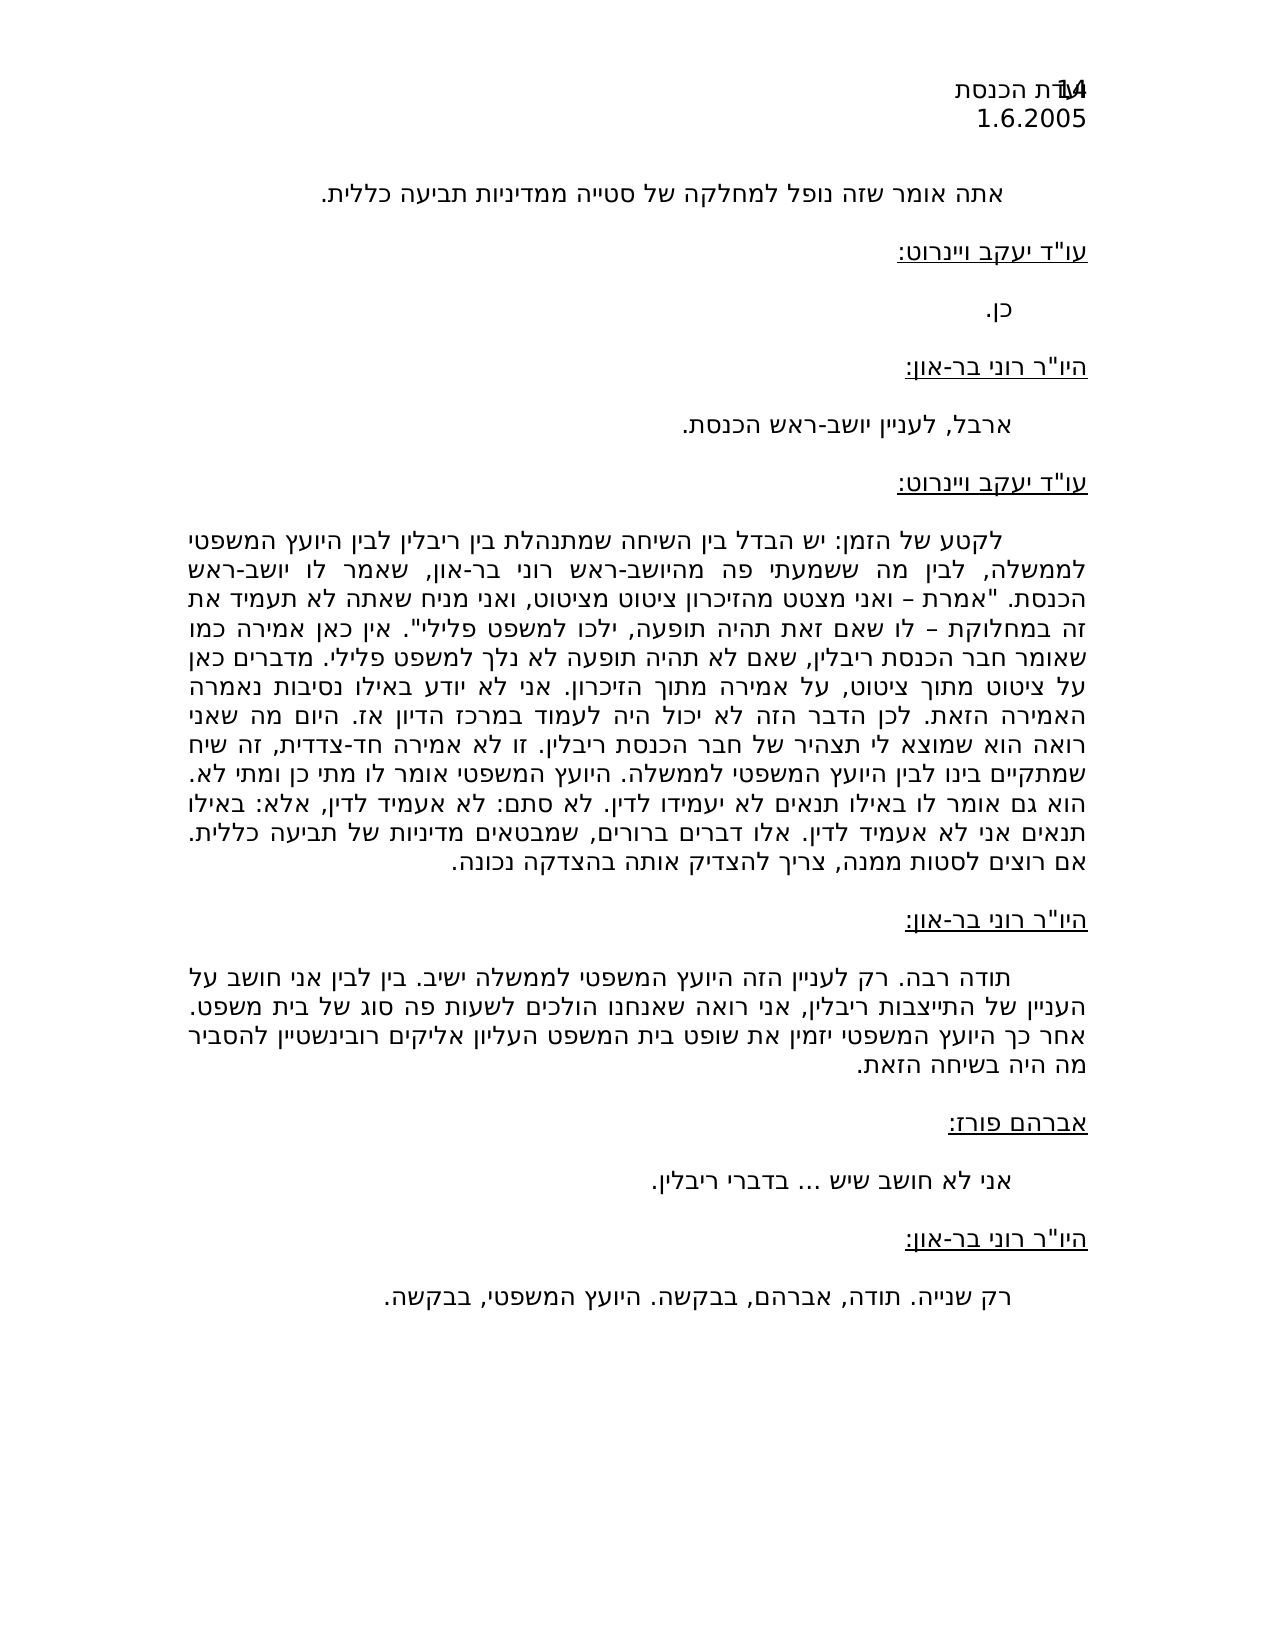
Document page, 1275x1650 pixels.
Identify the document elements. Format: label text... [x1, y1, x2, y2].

text כן. [187, 294, 1087, 324]
text אני לא חושב שיש ... בדברי ריבלין. [187, 1166, 1087, 1195]
text היו"ר רוני בר-און: [187, 1224, 1087, 1253]
text ארבל, לעניין יושב-ראש הכנסת. [187, 410, 1087, 439]
text עו"ד יעקב ויינרוט: [187, 237, 1087, 266]
text היו"ר רוני בר-און: [187, 352, 1087, 382]
text אברהם פורז: [187, 1108, 1087, 1137]
text היו"ר רוני בר-און: [187, 905, 1087, 934]
text אתה אומר שזה נופל למחלקה של סטייה ממדיניות תביעה כללית. [187, 179, 1087, 208]
text רק שנייה. תודה, אברהם, בבקשה. היועץ המשפטי, בבקשה. [187, 1282, 1087, 1311]
text עו"ד יעקב ויינרוט: [187, 468, 1087, 497]
text תודה רבה. רק לעניין הזה היועץ המשפטי לממשלה ישיב. בין לבין אני חושב על העניין של התייצבות ריבלין, אני רואה שאנחנו הולכים לשעות פה סוג של בית משפט. אחר כך היועץ המשפטי יזמין את שופט בית המשפט העליון אליקים רובינשטיין להסביר מה היה בשיחה הזאת. [187, 963, 1087, 1079]
text לקטע של הזמן: יש הבדל בין השיחה שמתנהלת בין ריבלין לבין היועץ המשפטי לממשלה, לבין מה ששמעתי פה מהיושב-ראש רוני בר-און, שאמר לו יושב-ראש הכנסת. "אמרת – ואני מצטט מהזיכרון ציטוט מציטוט, ואני מניח שאתה לא תעמיד את זה במחלוקת – לו שאם זאת תהיה תופעה, ילכו למשפט פלילי". אין כאן אמירה כמו שאומר חבר הכנסת ריבלין, שאם לא תהיה תופעה לא נלך למשפט פלילי. מדברים כאן על ציטוט מתוך ציטוט, על אמירה מתוך הזיכרון. אני לא יודע באילו נסיבות נאמרה האמירה הזאת. לכן הדבר הזה לא יכול היה לעמוד במרכז הדיון אז. היום מה שאני רואה הוא שמוצא לי תצהיר של חבר הכנסת ריבלין. זו לא אמירה חד-צדדית, זה שיח שמתקיים בינו לבין היועץ המשפטי לממשלה. היועץ המשפטי אומר לו מתי כן ומתי לא. הוא גם אומר לו באילו תנאים לא יעמידו לדין. לא סתם: לא אעמיד לדין, אלא: באילו תנאים אני לא אעמיד לדין. אלו דברים ברורים, שמבטאים מדיניות של תביעה כללית. אם רוצים לסטות ממנה, צריך להצדיק אותה בהצדקה נכונה. [187, 526, 1087, 876]
